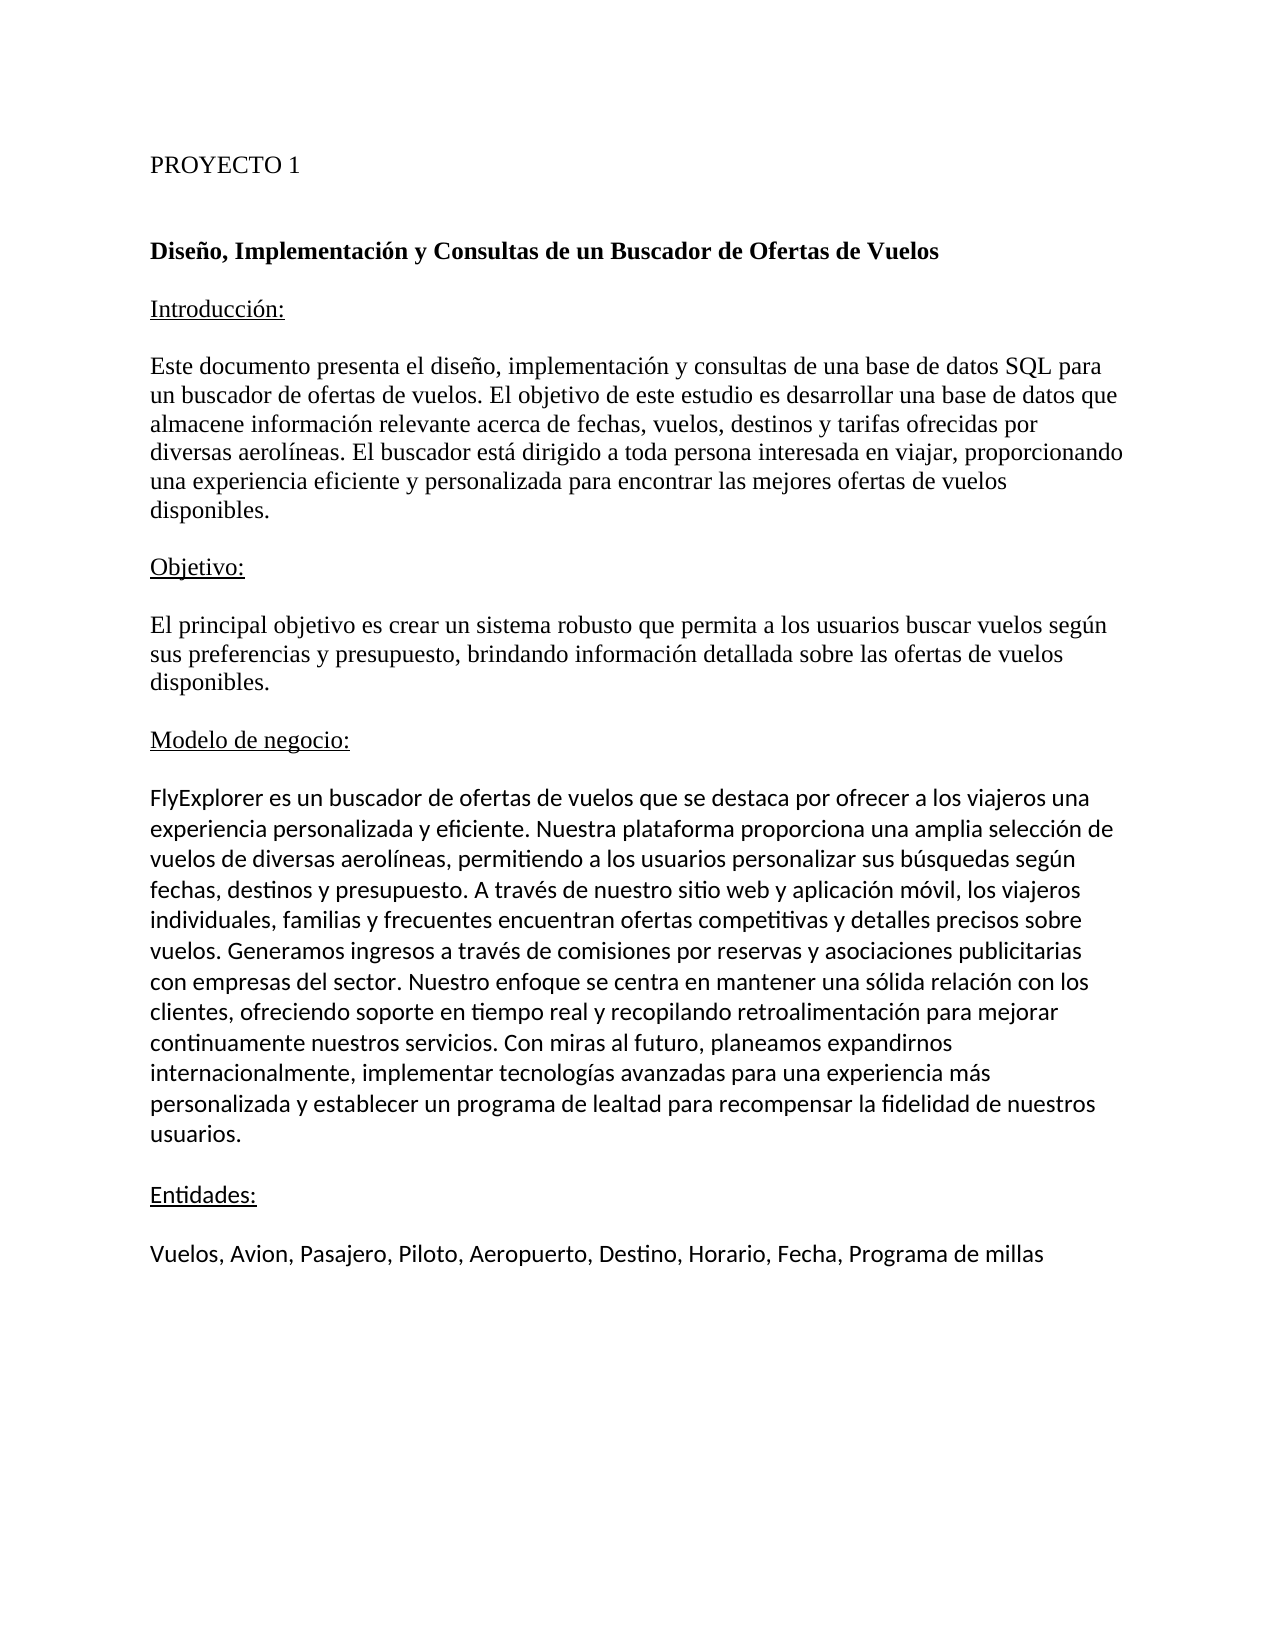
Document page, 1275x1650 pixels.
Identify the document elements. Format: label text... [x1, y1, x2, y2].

text Objetivo: [150, 552, 1125, 581]
text Entidades: [150, 1179, 1125, 1210]
text FlyExplorer es un buscador de ofertas de vuelos que se destaca por ofrecer a los viajeros una experiencia personalizada y eficiente. Nuestra plataforma proporciona una amplia selección de vuelos de diversas aerolíneas, permitiendo a los usuarios personalizar sus búsquedas según fechas, destinos y presupuesto. A través de nuestro sitio web y aplicación móvil, los viajeros individuales, familias y frecuentes encuentran ofertas competitivas y detalles precisos sobre vuelos. Generamos ingresos a través de comisiones por reservas y asociaciones publicitarias con empresas del sector. Nuestro enfoque se centra en mantener una sólida relación con los clientes, ofreciendo soporte en tiempo real y recopilando retroalimentación para mejorar continuamente nuestros servicios. Con miras al futuro, planeamos expandirnos internacionalmente, implementar tecnologías avanzadas para una experiencia más personalizada y establecer un programa de lealtad para recompensar la fidelidad de nuestros usuarios. [150, 782, 1125, 1149]
text El principal objetivo es crear un sistema robusto que permita a los usuarios buscar vuelos según sus preferencias y presupuesto, brindando información detallada sobre las ofertas de vuelos disponibles. [150, 610, 1125, 696]
text Vuelos, Avion, Pasajero, Piloto, Aeropuerto, Destino, Horario, Fecha, Programa de millas [150, 1238, 1125, 1269]
text Introducción: [150, 294, 1125, 322]
text Este documento presenta el diseño, implementación y consultas de una base de datos SQL para un buscador de ofertas de vuelos. El objetivo de este estudio es desarrollar una base de datos que almacene información relevante acerca de fechas, vuelos, destinos y tarifas ofrecidas por diversas aerolíneas. El buscador está dirigido a toda persona interesada en viajar, proporcionando una experiencia eficiente y personalizada para encontrar las mejores ofertas de vuelos disponibles. [150, 351, 1125, 524]
text PROYECTO 1 [150, 150, 1125, 179]
text Modelo de negocio: [150, 725, 1125, 754]
text Diseño, Implementación y Consultas de un Buscador de Ofertas de Vuelos [150, 236, 1125, 265]
